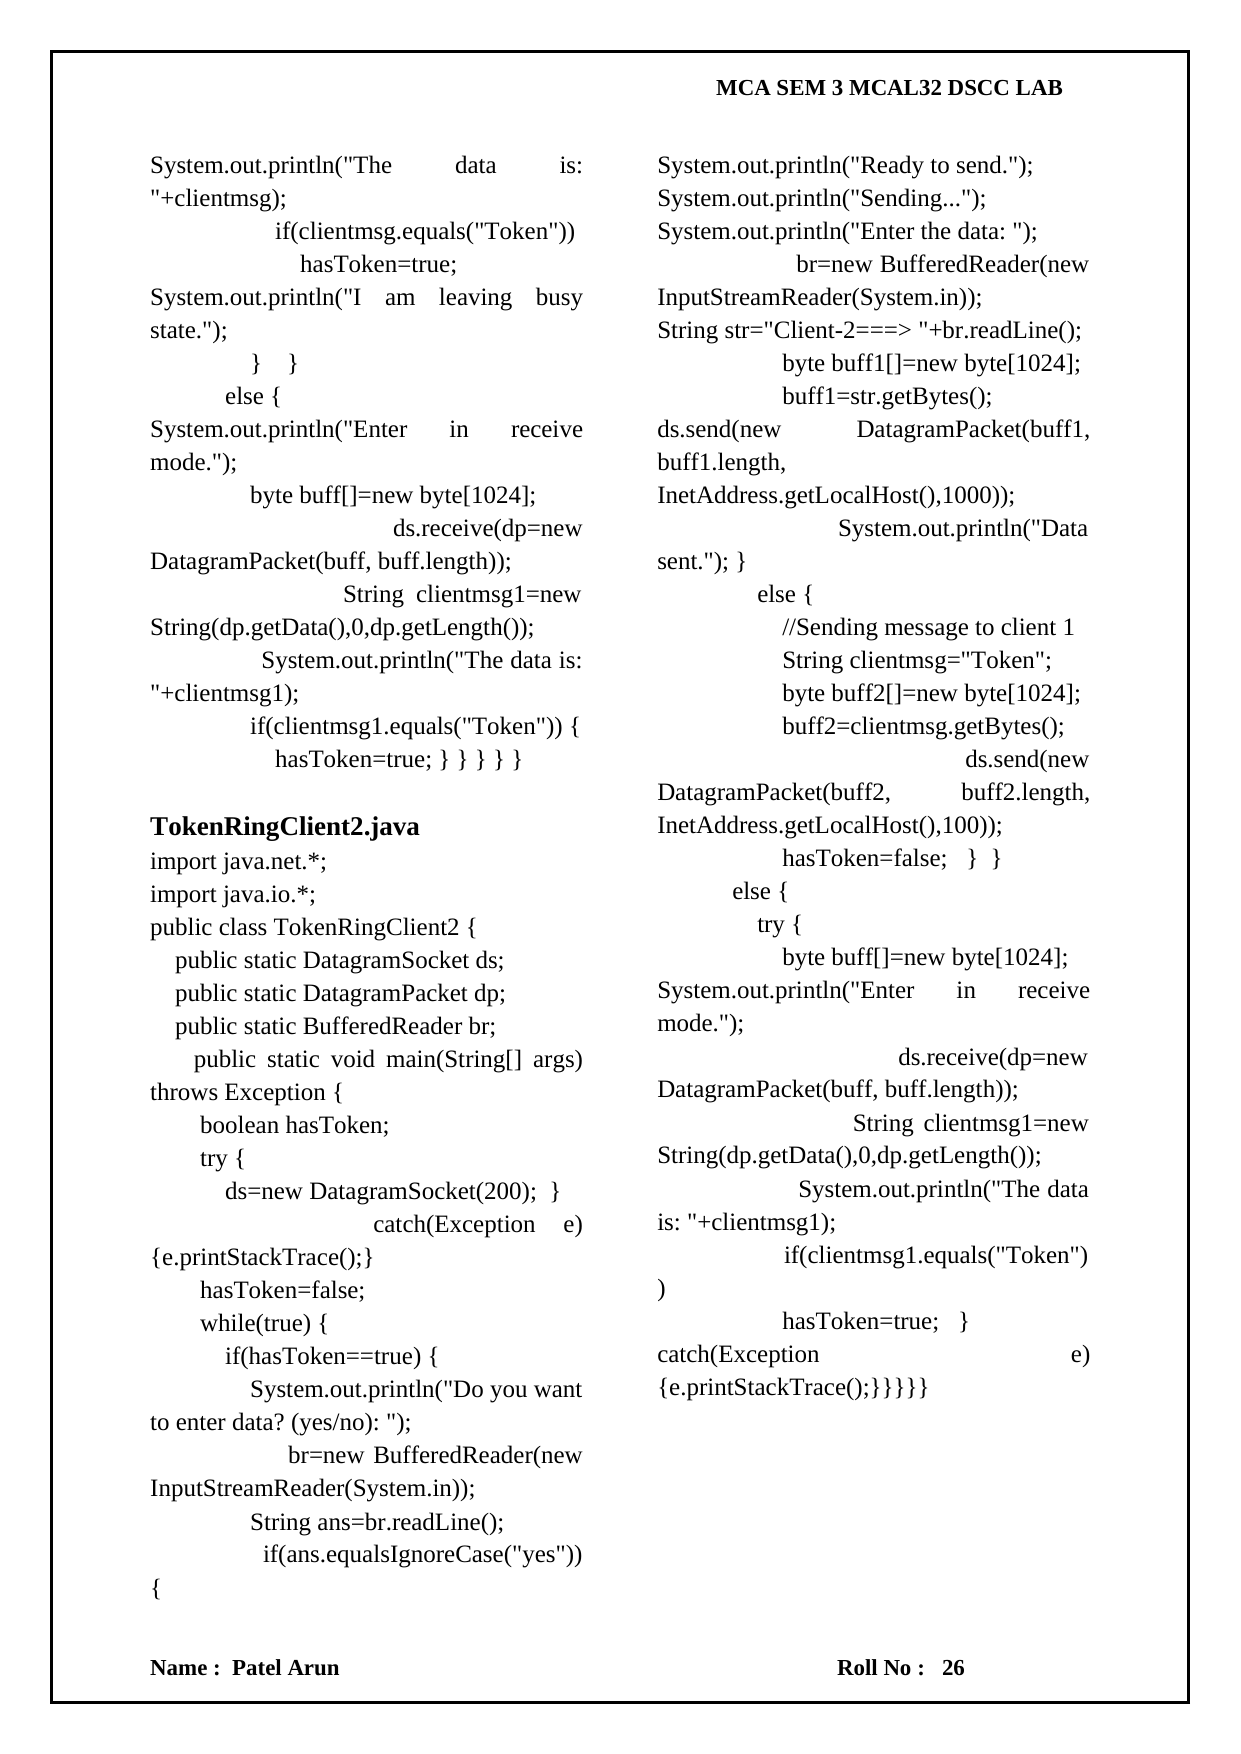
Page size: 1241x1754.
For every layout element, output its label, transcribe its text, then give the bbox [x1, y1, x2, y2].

text if(ans.equalsIgnoreCase("yes")) { [150, 1539, 583, 1601]
text try { [657, 909, 1090, 938]
text System.out.println("Sending..."); [657, 183, 1090, 212]
text buff2=clientmsg.getBytes(); [657, 711, 1090, 740]
text System.out.println("Enter in receive mode."); [657, 976, 1090, 1037]
text public static DatagramSocket ds; [150, 945, 583, 974]
text hasToken=true; } } } } } [150, 744, 583, 773]
text if(clientmsg1.equals("Token")) { [150, 711, 583, 740]
text ds.send(new DatagramPacket(buff2, buff2.length, InetAddress.getLocalHost(),100)); [657, 744, 1090, 839]
text hasToken=false; } } [657, 843, 1090, 872]
text System.out.println("Data sent."); } [657, 513, 1090, 575]
text ds=new DatagramSocket(200); } [150, 1176, 583, 1205]
text String clientmsg1=new String(dp.getData(),0,dp.getLength()); [657, 1108, 1090, 1169]
text br=new BufferedReader(new InputStreamReader(System.in)); [657, 249, 1090, 311]
text else { [657, 876, 1090, 905]
text String str="Client-2===> "+br.readLine(); [657, 315, 1090, 344]
text System.out.println("The data is: "+clientmsg); [150, 150, 583, 212]
text hasToken=true; [150, 249, 583, 278]
text public static BufferedReader br; [150, 1011, 583, 1040]
text public class TokenRingClient2 { [150, 912, 583, 941]
text String ans=br.readLine(); [150, 1507, 583, 1535]
text boolean hasToken; [150, 1110, 583, 1139]
text System.out.println("Ready to send."); [657, 150, 1090, 179]
text //Sending message to client 1 [657, 612, 1090, 641]
text else { [150, 381, 583, 410]
text buff1=str.getBytes(); [657, 381, 1090, 410]
text import java.net.*; [150, 846, 583, 875]
text String clientmsg1=new String(dp.getData(),0,dp.getLength()); [150, 579, 583, 641]
text ds.send(new DatagramPacket(buff1, buff1.length, InetAddress.getLocalHost(),1000)); [657, 414, 1090, 509]
text System.out.println("Enter in receive mode."); [150, 414, 583, 476]
text try { [150, 1143, 583, 1172]
text public static void main(String[] args) throws Exception { [150, 1044, 583, 1106]
text byte buff[]=new byte[1024]; [657, 942, 1090, 971]
text } } [150, 348, 583, 377]
text import java.io.*; [150, 879, 583, 908]
text if(hasToken==true) { [150, 1341, 583, 1370]
text System.out.println("Enter the data: "); [657, 216, 1090, 245]
text hasToken=false; [150, 1275, 583, 1304]
text catch(Exception e) {e.printStackTrace();}}}}} [657, 1339, 1090, 1401]
text String clientmsg="Token"; [657, 645, 1090, 674]
text br=new BufferedReader(new InputStreamReader(System.in)); [150, 1441, 583, 1502]
text System.out.println("The data is: "+clientmsg1); [150, 645, 583, 707]
text System.out.println("I am leaving busy state."); [150, 282, 583, 344]
text while(true) { [150, 1308, 583, 1337]
text hasToken=true; } [657, 1306, 1090, 1334]
text ds.receive(dp=new DatagramPacket(buff, buff.length)); [657, 1042, 1090, 1103]
text ds.receive(dp=new DatagramPacket(buff, buff.length)); [150, 513, 583, 575]
text byte buff[]=new byte[1024]; [150, 480, 583, 509]
text public static DatagramPacket dp; [150, 978, 583, 1007]
text System.out.println("Do you want to enter data? (yes/no): "); [150, 1374, 583, 1436]
text else { [657, 579, 1090, 608]
text if(clientmsg.equals("Token")) [150, 216, 583, 245]
text TokenRingClient2.java [150, 810, 583, 842]
text System.out.println("The data is: "+clientmsg1); [657, 1174, 1090, 1235]
text if(clientmsg1.equals("Token")) [657, 1240, 1090, 1301]
text byte buff1[]=new byte[1024]; [657, 348, 1090, 377]
text byte buff2[]=new byte[1024]; [657, 678, 1090, 707]
text catch(Exception e) {e.printStackTrace();} [150, 1209, 583, 1271]
